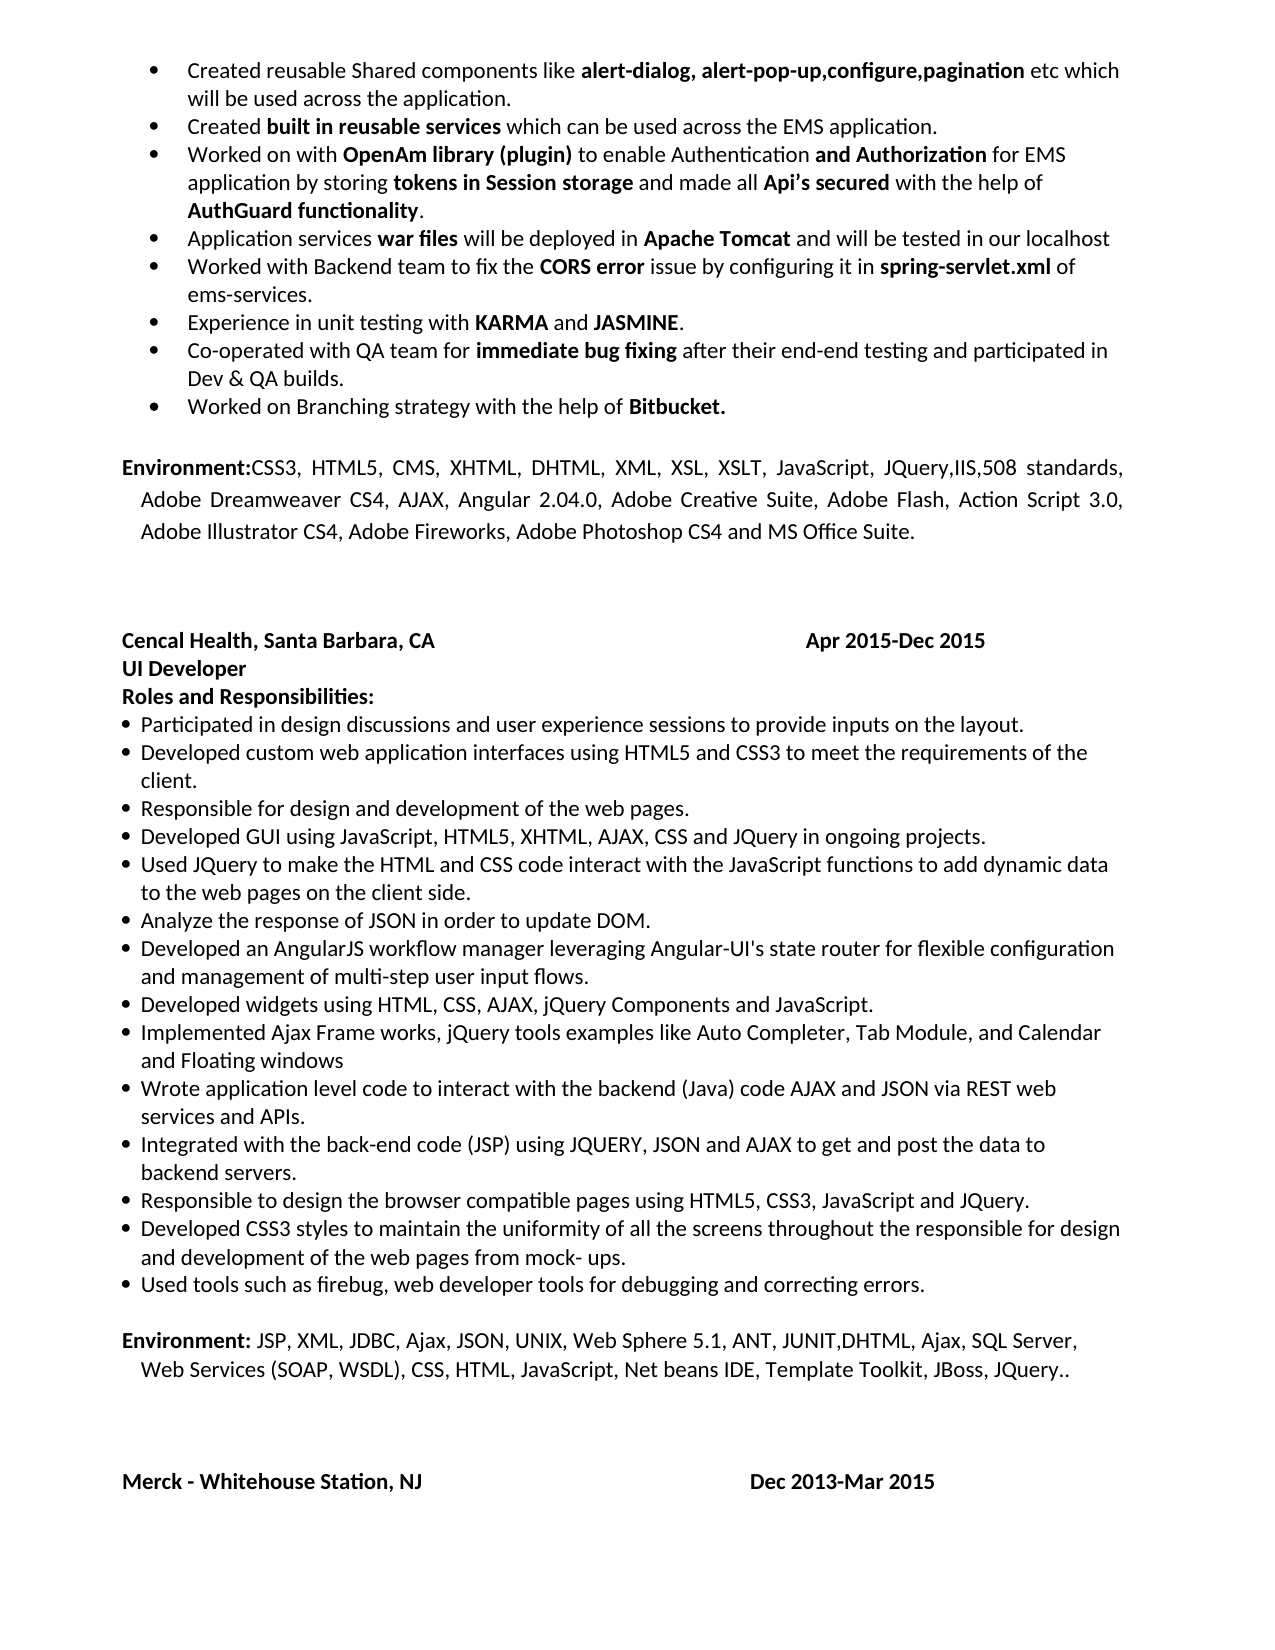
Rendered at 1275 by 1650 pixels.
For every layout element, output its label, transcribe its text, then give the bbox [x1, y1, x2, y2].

list Used JQuery to make the HTML and CSS code interact with the JavaScript functions to add dynamic data to the web pages on the client side. [122, 850, 1125, 906]
list Developed custom web application interfaces using HTML5 and CSS3 to meet the requirements of the client. [122, 738, 1125, 794]
list Created reusable Shared components like alert-dialog, alert-pop-up,configure,pagination etc which will be used across the application. [150, 56, 1125, 112]
list Responsible for design and development of the web pages. [122, 794, 1125, 822]
list Developed an AngularJS workflow manager leveraging Angular-UI's state router for flexible configuration and management of multi-step user input flows. [122, 934, 1125, 990]
list Developed widgets using HTML, CSS, AJAX, jQuery Components and JavaScript. [122, 990, 1125, 1018]
list Application services war files will be deployed in Apache Tomcat and will be tested in our localhost [150, 224, 1125, 252]
text Cencal Health, Santa Barbara, CA Apr 2015-Dec 2015 [122, 626, 1153, 654]
list Integrated with the back-end code (JSP) using JQUERY, JSON and AJAX to get and post the data to backend servers. [122, 1131, 1125, 1187]
list Wrote application level code to interact with the backend (Java) code AJAX and JSON via REST web services and APIs. [122, 1074, 1125, 1131]
text Merck - Whitehouse Station, NJ Dec 2013-Mar 2015 [122, 1467, 1125, 1495]
list Analyze the response of JSON in order to update DOM. [122, 906, 1125, 934]
list Developed GUI using JavaScript, HTML5, XHTML, AJAX, CSS and JQuery in ongoing projects. [122, 822, 1125, 850]
list Used tools such as firebug, web developer tools for debugging and correcting errors. [122, 1271, 1125, 1299]
list Co-operated with QA team for immediate bug fixing after their end-end testing and participated in Dev & QA builds. [150, 336, 1125, 392]
text Roles and Responsibilities: [122, 682, 1153, 710]
text Environment:CSS3, HTML5, CMS, XHTML, DHTML, XML, XSL, XSLT, JavaScript, JQuery,IIS,508 standards, Adobe Dreamweaver CS4, AJAX, Angular 2.04.0, Adobe Creative Suite, Adobe Flash, Action Script 3.0, Adobe Illustrator CS4, Adobe Fireworks, Adobe Photoshop CS4 and MS Office Suite. [122, 453, 1125, 545]
list Created built in reusable services which can be used across the EMS application. [150, 112, 1125, 140]
list Developed CSS3 styles to maintain the uniformity of all the screens throughout the responsible for design and development of the web pages from mock- ups. [122, 1214, 1125, 1271]
list Responsible to design the browser compatible pages using HTML5, CSS3, JavaScript and JQuery. [122, 1187, 1125, 1214]
list Worked on Branching strategy with the help of Bitbucket. [150, 392, 1125, 421]
list Implemented Ajax Frame works, jQuery tools examples like Auto Completer, Tab Module, and Calendar and Floating windows [122, 1018, 1125, 1074]
list Experience in unit testing with KARMA and JASMINE. [150, 308, 1125, 336]
list Worked with Backend team to fix the CORS error issue by configuring it in spring-servlet.xml of ems-services. [150, 252, 1125, 308]
text Environment: JSP, XML, JDBC, Ajax, JSON, UNIX, Web Sphere 5.1, ANT, JUNIT,DHTML, Ajax, SQL Server, Web Services (SOAP, WSDL), CSS, HTML, JavaScript, Net beans IDE, Template Toolkit, JBoss, JQuery.. [122, 1327, 1125, 1383]
text UI Developer [122, 654, 1153, 682]
list Worked on with OpenAm library (plugin) to enable Authentication and Authorization for EMS application by storing tokens in Session storage and made all Api’s secured with the help of AuthGuard functionality. [150, 140, 1125, 224]
list Participated in design discussions and user experience sessions to provide inputs on the layout. [122, 710, 1125, 738]
